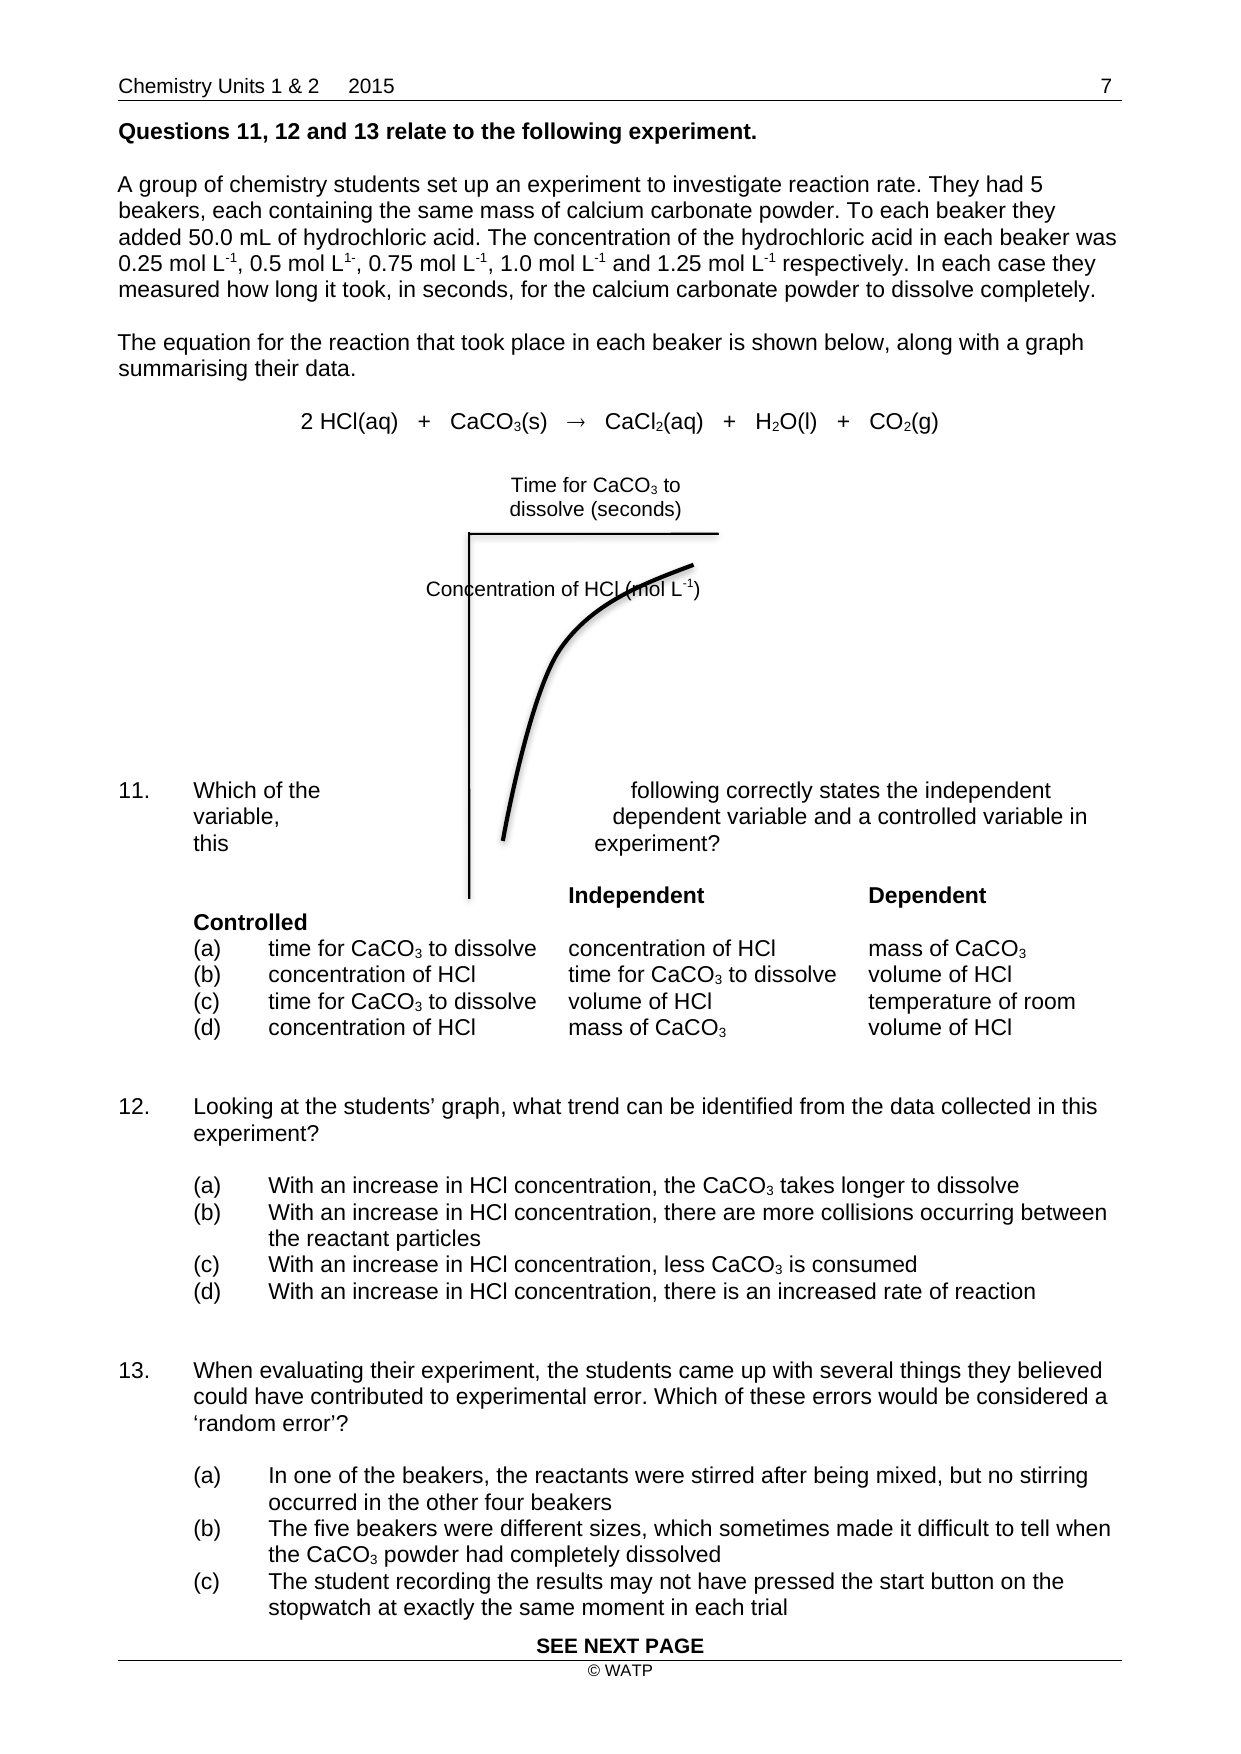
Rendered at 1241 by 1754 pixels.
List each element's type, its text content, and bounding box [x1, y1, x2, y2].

list time for CaCO3 to dissolve concentration of HCl mass of CaCO3 [193, 935, 1122, 961]
list The student recording the results may not have pressed the start button on the stopwatch at exactly the same moment in each trial [193, 1568, 1122, 1620]
list concentration of HCl mass of CaCO3 volume of HCl [193, 1014, 1122, 1041]
list With an increase in HCl concentration, there is an increased rate of reaction [193, 1278, 1122, 1304]
text 12. Looking at the students’ graph, what trend can be identified from the data collected in this experiment? [118, 1093, 1122, 1146]
list With an increase in HCl concentration, there are more collisions occurring between the reactant particles [193, 1199, 1122, 1251]
list With an increase in HCl concentration, the CaCO3 takes longer to dissolve [193, 1172, 1122, 1199]
list time for CaCO3 to dissolve volume of HCl temperature of room [193, 988, 1122, 1014]
list In one of the beakers, the reactants were stirred after being mixed, but no stirring occurred in the other four beakers [193, 1462, 1122, 1515]
text Independent Dependent Controlled [118, 882, 1122, 935]
text A group of chemistry students set up an experiment to investigate reaction rate. They had 5 beakers, each containing the same mass of calcium carbonate powder. To each beaker they added 50.0 mL of hydrochloric acid. The concentration of the hydrochloric acid in each beaker was 0.25 mol L-1, 0.5 mol L1-, 0.75 mol L-1, 1.0 mol L-1 and 1.25 mol L-1 respectively. In each case they measured how long it took, in seconds, for the calcium carbonate powder to dissolve completely. [117, 171, 1122, 303]
list The five beakers were different sizes, which sometimes made it difficult to tell when the CaCO3 powder had completely dissolved [193, 1515, 1122, 1568]
text The equation for the reaction that took place in each beaker is shown below, along with a graph summarising their data. [117, 329, 1122, 382]
list With an increase in HCl concentration, less CaCO3 is consumed [193, 1251, 1122, 1278]
text 13. When evaluating their experiment, the students came up with several things they believed could have contributed to experimental error. Which of these errors would be considered a ‘random error’? [118, 1357, 1122, 1436]
text 11. Which of the following correctly states the independent variable, dependent variable and a controlled variable in this experiment? [474, 777, 1122, 856]
text 2 HCl(aq) + CaCO3(s) CaCl2(aq) + H2O(l) + CO2(g) [117, 408, 1122, 434]
text 11. Which of the following correctly states the independent variable, dependent variable and a controlled variable in this experiment? [118, 777, 463, 856]
text Questions 11, 12 and 13 relate to the following experiment. [118, 118, 1122, 144]
list concentration of HCl time for CaCO3 to dissolve volume of HCl [193, 961, 1122, 988]
